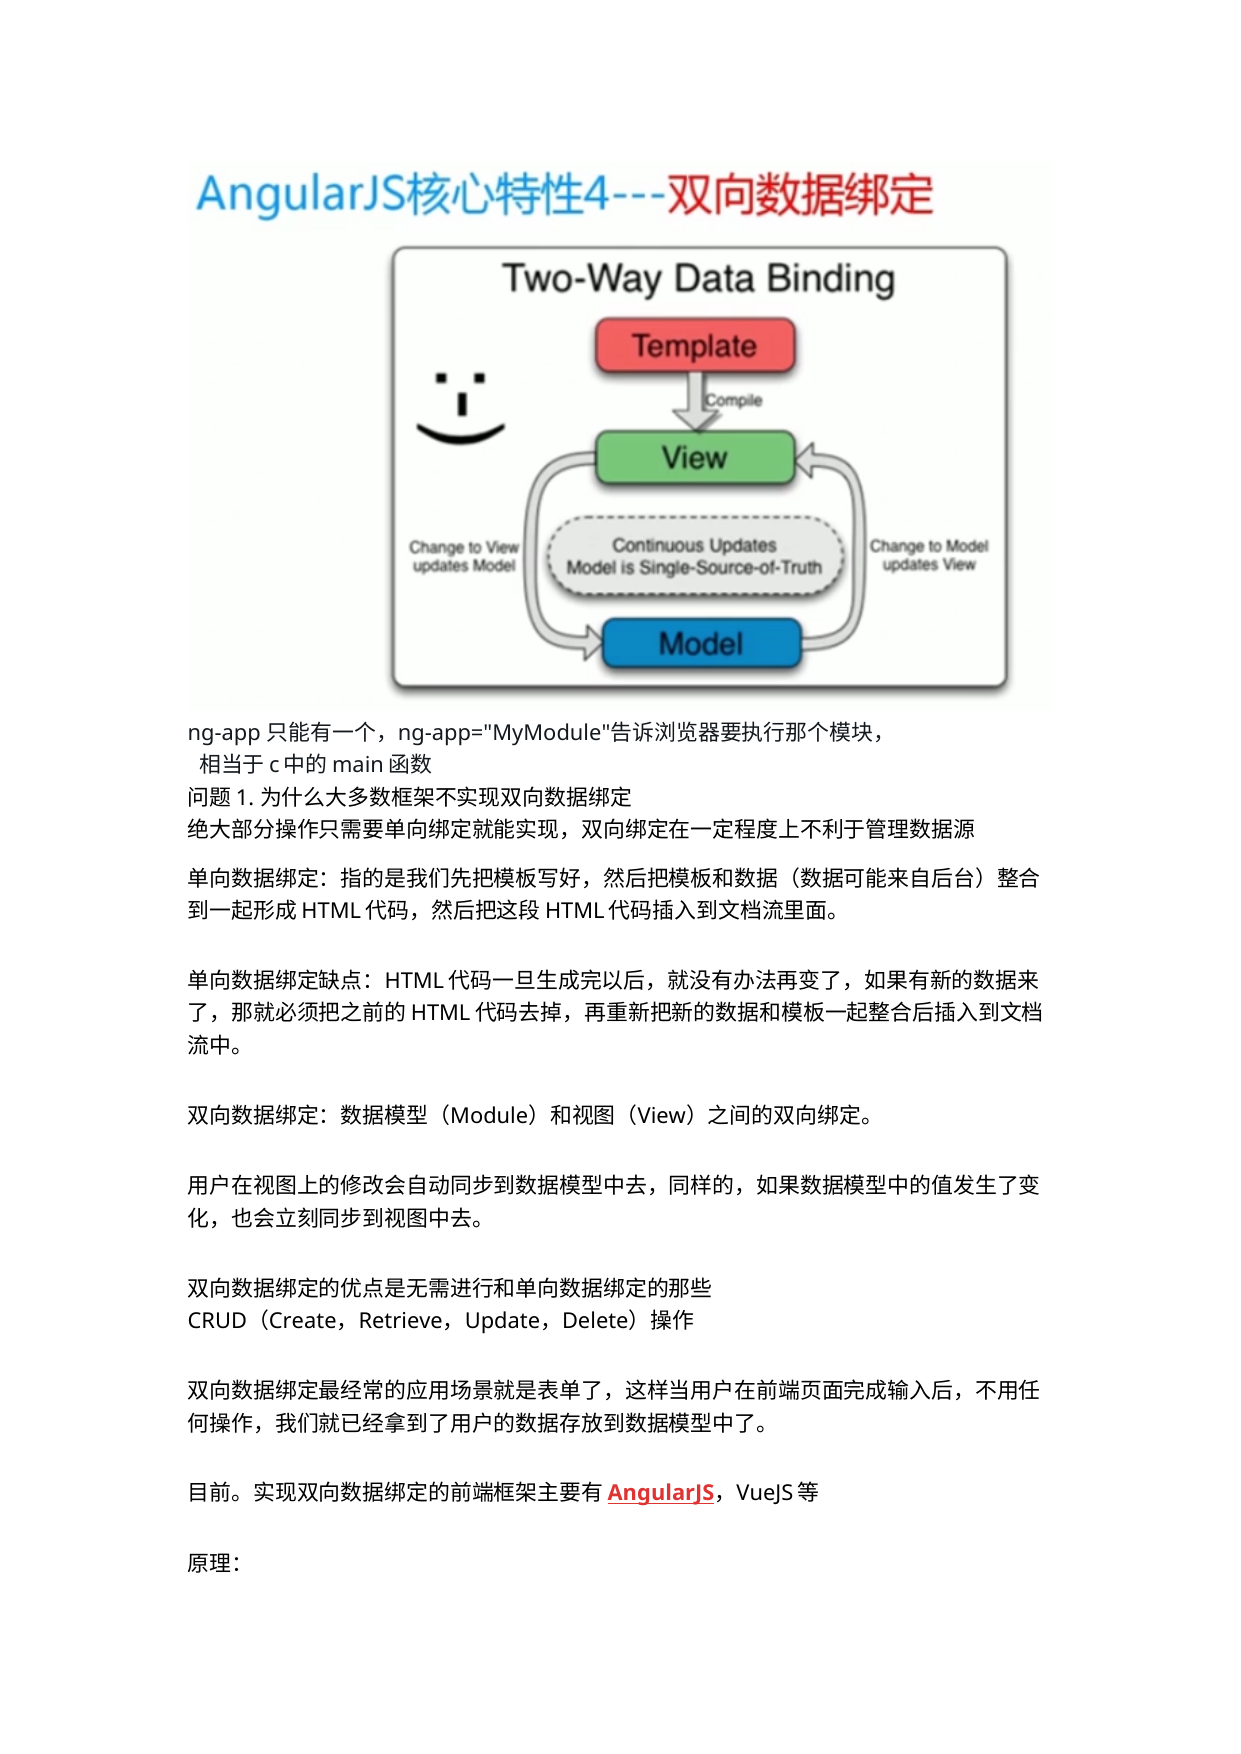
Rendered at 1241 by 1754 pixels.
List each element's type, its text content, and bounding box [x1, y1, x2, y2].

text 双向数据绑定最经常的应用场景就是表单了，这样当用户在前端页面完成输入后，不用任何操作，我们就已经拿到了用户的数据存放到数据模型中了。 [187, 1373, 1053, 1438]
text 问题1. 为什么大多数框架不实现双向数据绑定 [187, 779, 1053, 812]
text 目前。实现双向数据绑定的前端框架主要有AngularJS，VueJS等 [187, 1475, 1053, 1508]
text 相当于c中的main函数 [187, 747, 1053, 779]
text 单向数据绑定缺点：HTML代码一旦生成完以后，就没有办法再变了，如果有新的数据来了，那就必须把之前的HTML代码去掉，再重新把新的数据和模板一起整合后插入到文档流中。 [187, 963, 1053, 1060]
picture [187, 162, 1053, 710]
text 单向数据绑定：指的是我们先把模板写好，然后把模板和数据（数据可能来自后台）整合到一起形成HTML代码，然后把这段HTML代码插入到文档流里面。 [187, 860, 1053, 925]
text 原理： [187, 1545, 1053, 1578]
text 绝大部分操作只需要单向绑定就能实现，双向绑定在一定程度上不利于管理数据源 [187, 812, 1053, 844]
text 双向数据绑定：数据模型（Module）和视图（View）之间的双向绑定。 [187, 1098, 1053, 1130]
text 双向数据绑定的优点是无需进行和单向数据绑定的那些CRUD（Create，Retrieve，Update，Delete）操作 [187, 1270, 1053, 1335]
text ng-app 只能有一个，ng-app="MyModule"告诉浏览器要执行那个模块， [187, 714, 1053, 747]
text 用户在视图上的修改会自动同步到数据模型中去，同样的，如果数据模型中的值发生了变化，也会立刻同步到视图中去。 [187, 1168, 1053, 1233]
